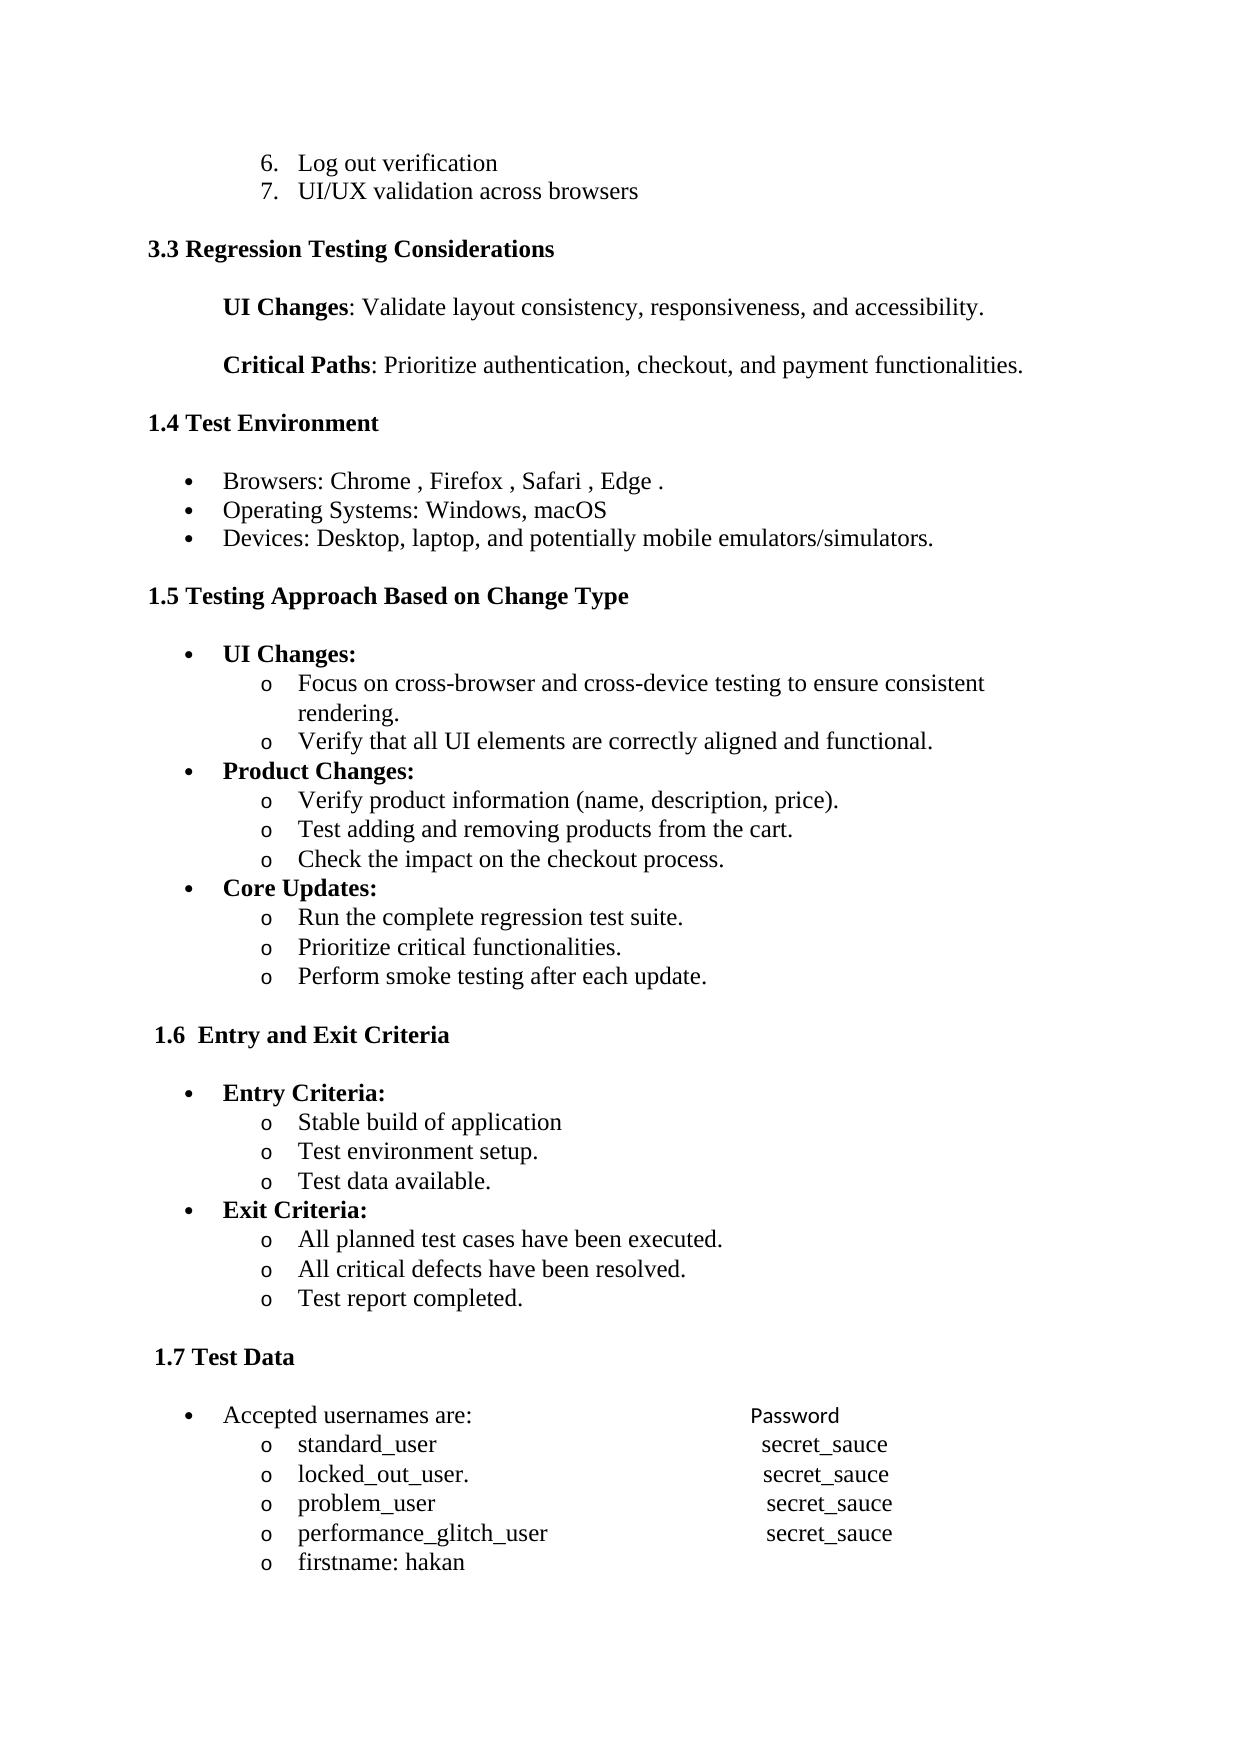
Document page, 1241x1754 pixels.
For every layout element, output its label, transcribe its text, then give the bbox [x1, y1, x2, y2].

list Focus on cross-browser and cross-device testing to ensure consistent rendering. [260, 668, 1093, 726]
list Accepted usernames are: Password [185, 1400, 1093, 1429]
text 1.5 Testing Approach Based on Change Type [148, 581, 1093, 610]
text 3.3 Regression Testing Considerations [148, 234, 1093, 263]
list Verify product information (name, description, price). [260, 785, 1093, 814]
text Critical Paths: Prioritize authentication, checkout, and payment functionalities. [148, 350, 1093, 379]
list Stable build of application [260, 1107, 1093, 1136]
list All planned test cases have been executed. [260, 1224, 1093, 1254]
list firstname: hakan [260, 1547, 1093, 1577]
list locked_out_user. secret_sauce [260, 1459, 1093, 1488]
text 1.4 Test Environment [148, 408, 1093, 437]
list performance_glitch_user secret_sauce [260, 1518, 1093, 1547]
list Run the complete regression test suite. [260, 902, 1093, 932]
text UI Changes: Validate layout consistency, responsiveness, and accessibility. [223, 292, 1093, 321]
list All critical defects have been resolved. [260, 1254, 1093, 1283]
list Prioritize critical functionalities. [260, 932, 1093, 961]
list problem_user secret_sauce [260, 1488, 1093, 1518]
list Operating Systems: Windows, macOS [185, 495, 1093, 523]
list Entry Criteria: [185, 1078, 1093, 1107]
list Browsers: Chrome , Firefox , Safari , Edge . [185, 466, 1093, 495]
list standard_user secret_sauce [260, 1429, 1093, 1459]
list UI/UX validation across browsers [260, 176, 1093, 205]
list Perform smoke testing after each update. [260, 961, 1093, 991]
list Test data available. [260, 1166, 1093, 1196]
list Check the impact on the checkout process. [260, 844, 1093, 873]
list Test report completed. [260, 1283, 1093, 1313]
list Devices: Desktop, laptop, and potentially mobile emulators/simulators. [185, 523, 1093, 552]
list Product Changes: [185, 756, 1093, 785]
list Exit Criteria: [185, 1196, 1093, 1224]
list Test environment setup. [260, 1136, 1093, 1166]
list UI Changes: [185, 639, 1093, 668]
text 1.6 Entry and Exit Criteria [148, 1020, 1093, 1049]
list Core Updates: [185, 873, 1093, 902]
list Test adding and removing products from the cart. [260, 814, 1093, 844]
text 1.7 Test Data [148, 1342, 1093, 1371]
list Verify that all UI elements are correctly aligned and functional. [260, 726, 1093, 756]
list Log out verification [260, 148, 1093, 176]
